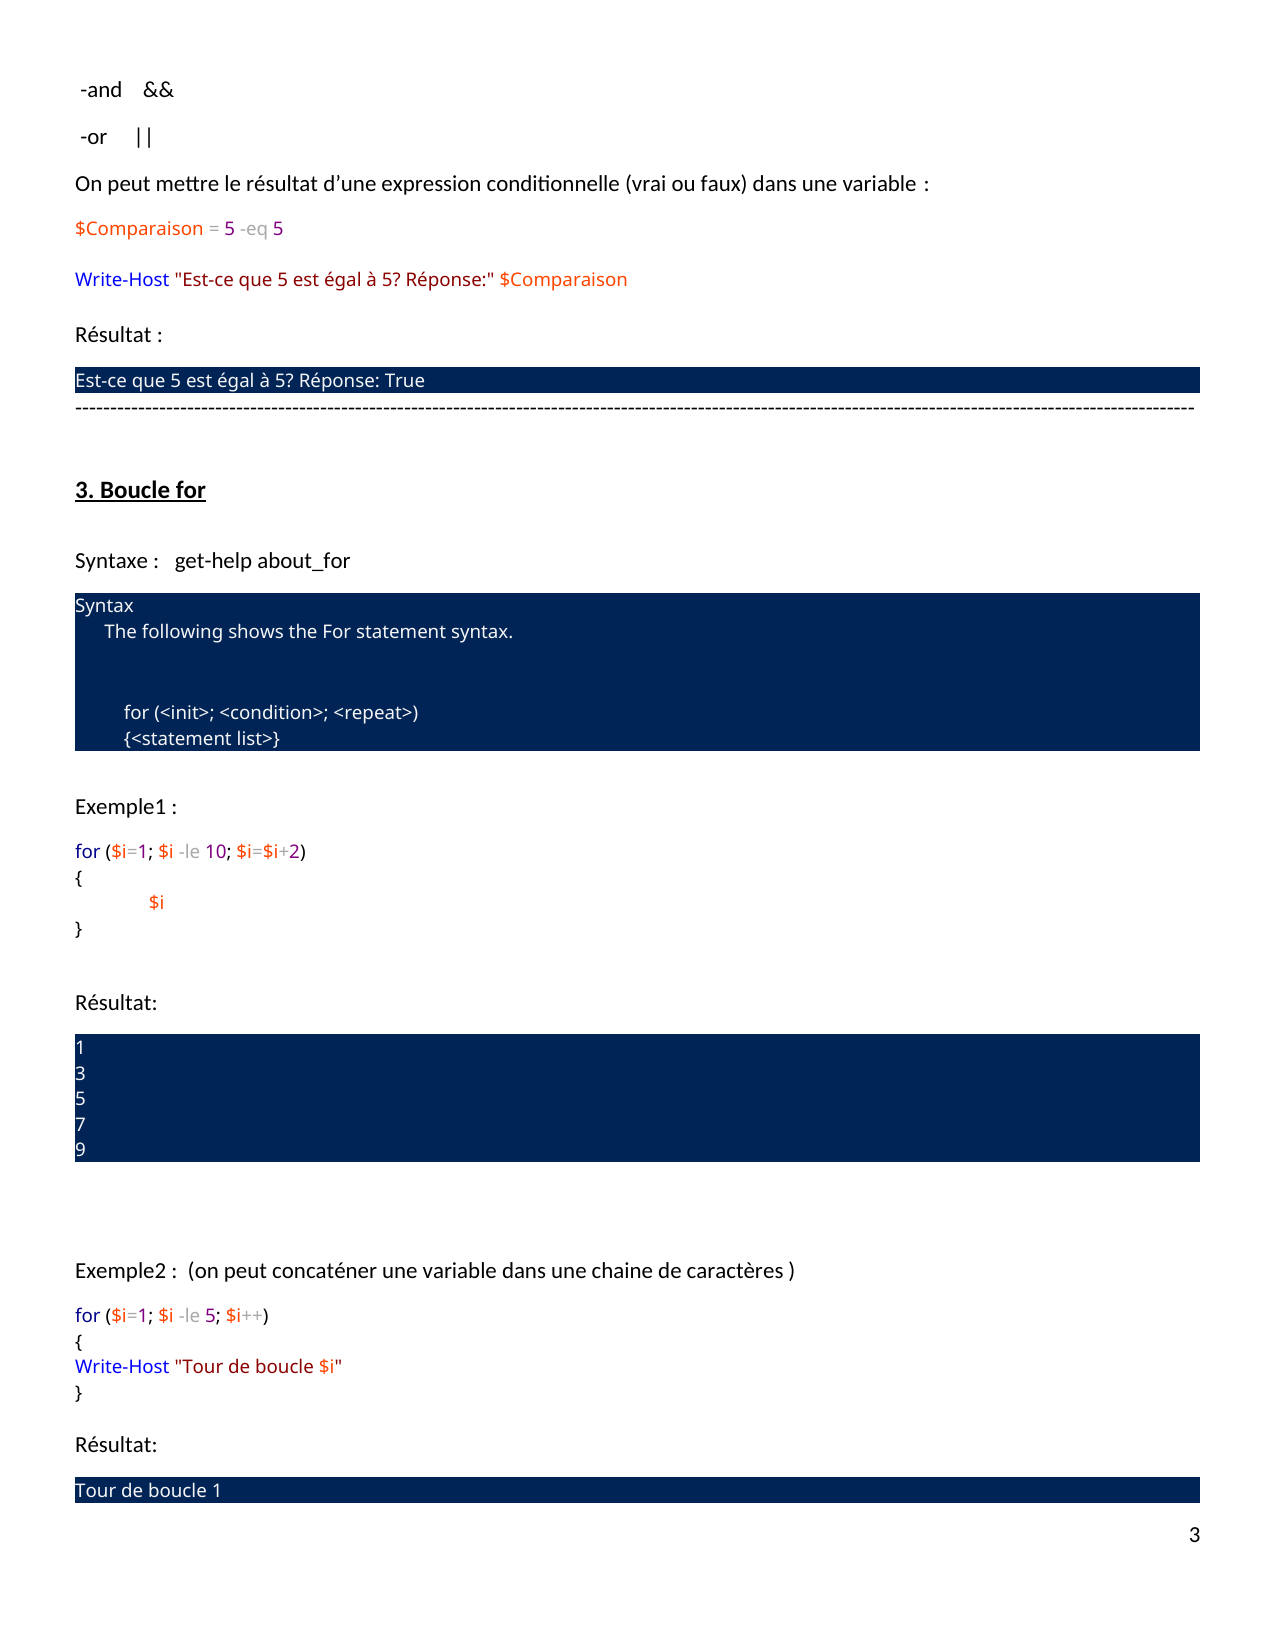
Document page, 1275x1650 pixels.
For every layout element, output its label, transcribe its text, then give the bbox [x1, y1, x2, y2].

text On peut mettre le résultat d’une expression conditionnelle (vrai ou faux) dans une variable : [75, 169, 1200, 197]
text Résultat : [75, 320, 1200, 348]
text for (<init>; <condition>; <repeat>) [75, 700, 1200, 725]
text {<statement list>} [75, 725, 1200, 751]
text The following shows the For statement syntax. [75, 618, 1200, 644]
text Exemple1 : [75, 792, 1200, 820]
text Est-ce que 5 est égal à 5? Réponse: True [75, 367, 1200, 393]
text for ($i=1; $i -le 10; $i=$i+2) [75, 839, 1200, 864]
text 7 [75, 1111, 1200, 1137]
text } [75, 915, 1200, 941]
text -or || [75, 122, 1200, 150]
text { [75, 864, 1200, 890]
text $Comparaison = 5 -eq 5 [75, 216, 1200, 241]
text Résultat: [75, 1430, 1200, 1458]
text Résultat: [75, 988, 1200, 1016]
text -and && [75, 75, 1200, 103]
subtitle 3. Boucle for [75, 474, 1200, 505]
text Exemple2 : (on peut concaténer une variable dans une chaine de caractères ) [75, 1256, 1200, 1284]
text $i [75, 890, 1200, 915]
text 3 [75, 1060, 1200, 1086]
text Syntax [75, 593, 1200, 618]
text } [75, 1379, 1200, 1405]
text 5 [75, 1086, 1200, 1111]
text Syntaxe : get-help about_for [75, 546, 1200, 574]
text { [75, 1328, 1200, 1354]
text Write-Host "Est-ce que 5 est égal à 5? Réponse:" $Comparaison [75, 267, 1200, 292]
text ---------------------------------------------------------------------------------------------------------------------------------------------------------------- [75, 393, 1200, 421]
text Tour de boucle 1 [75, 1477, 1200, 1503]
text Write-Host "Tour de boucle $i" [75, 1354, 1200, 1379]
text 1 [75, 1034, 1200, 1060]
text 9 [75, 1137, 1200, 1162]
text for ($i=1; $i -le 5; $i++) [75, 1303, 1200, 1328]
